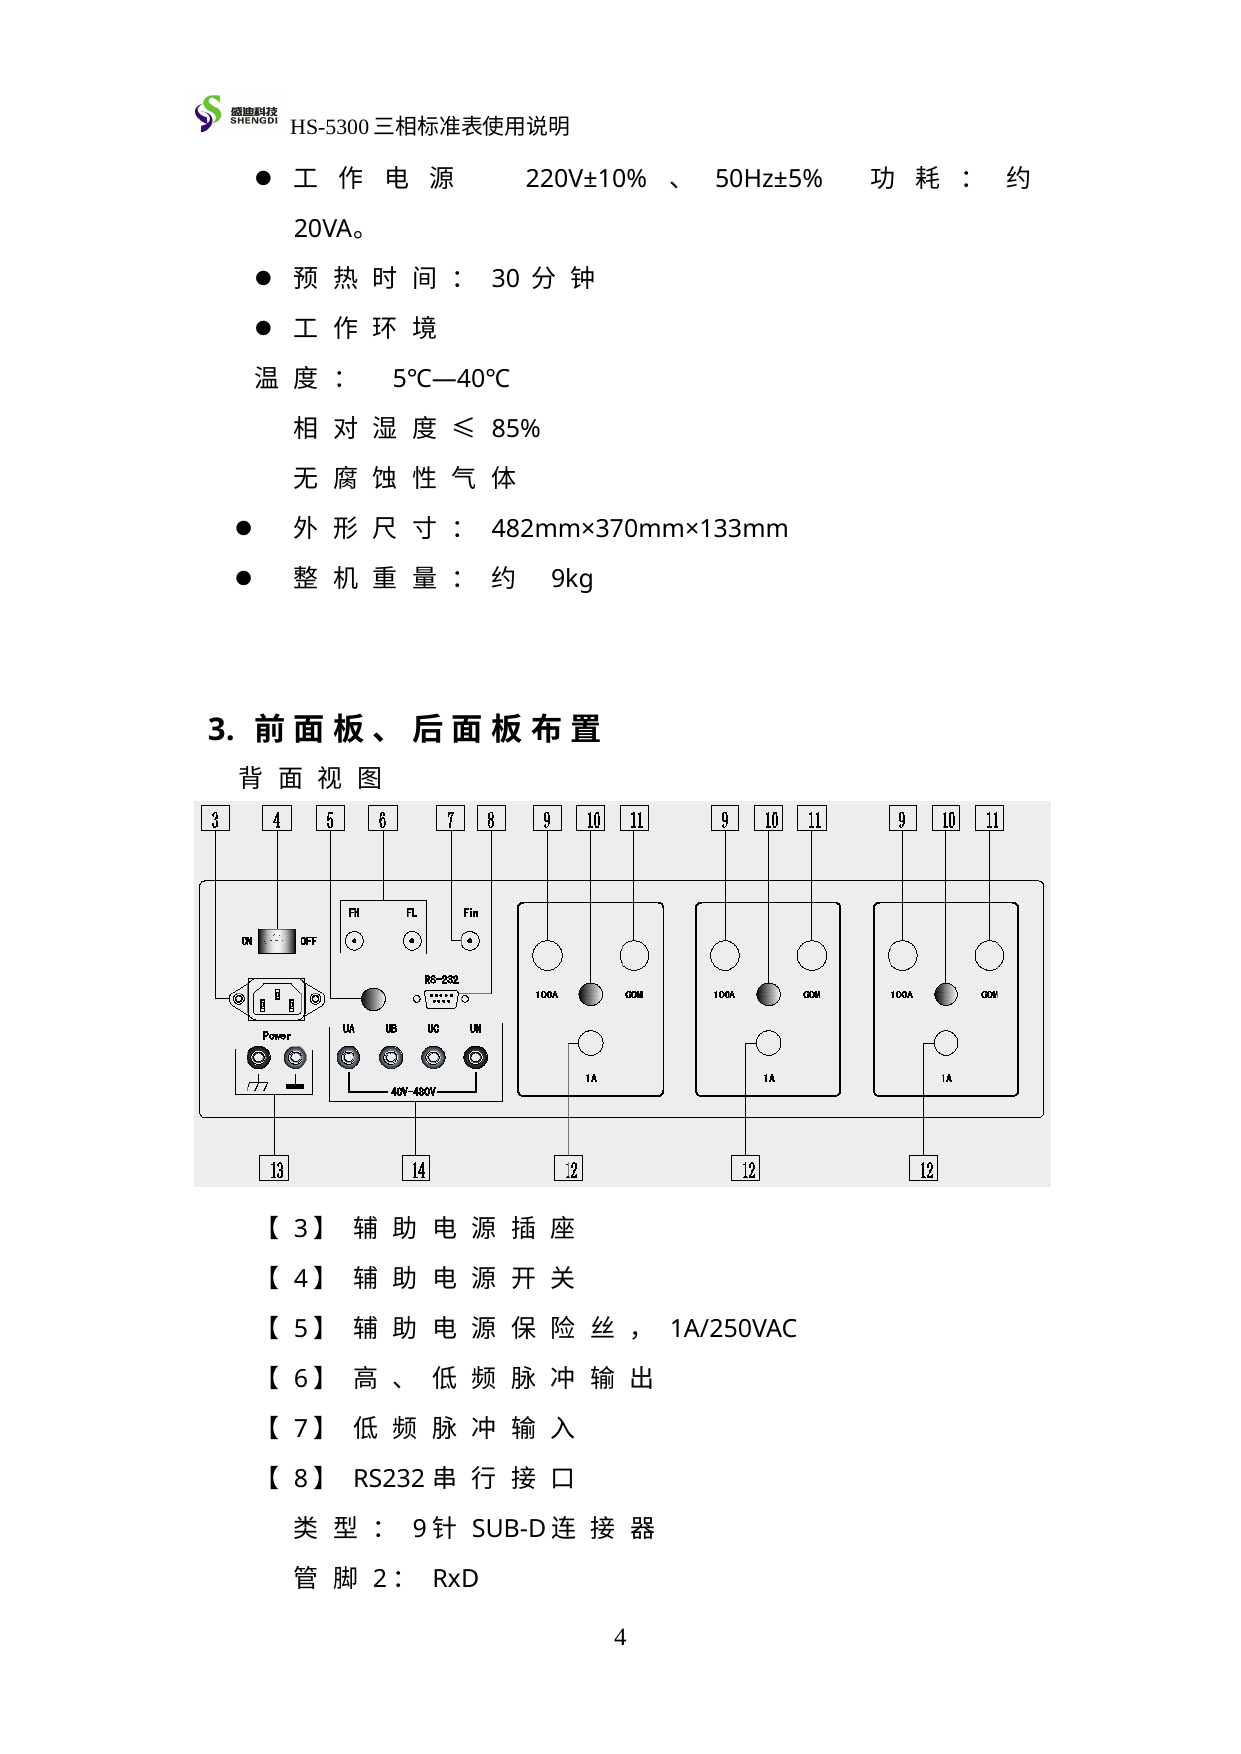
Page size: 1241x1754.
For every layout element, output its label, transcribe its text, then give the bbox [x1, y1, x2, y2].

text 相对湿度≤85% [194, 402, 1046, 452]
text 【6】高、低频脉冲输出 [194, 1352, 1046, 1402]
list 工作电源 220V±10%、50Hz±5% 功耗：约20VA。 [238, 152, 1046, 252]
list 外形尺寸：482mm×370mm×133mm [231, 502, 1046, 552]
text 【8】RS232串行接口 [194, 1452, 1046, 1502]
list 预热时间：30分钟 [238, 252, 1046, 302]
text 类型：9针SUB-D连接器 [234, 1502, 1046, 1552]
list 工作环境 [238, 302, 1046, 352]
text 【5】辅助电源保险丝，1A/250VAC [194, 1302, 1046, 1352]
picture [187, 88, 285, 134]
text 【7】低频脉冲输入 [194, 1402, 1046, 1452]
list 整机重量：约 9kg [231, 552, 1046, 602]
text 背面视图 [194, 752, 1046, 801]
text 【4】辅助电源开关 [194, 1252, 1046, 1302]
text 3. 前面板、后面板布置 [194, 702, 1046, 752]
text 无腐蚀性气体 [194, 452, 1046, 502]
picture [194, 801, 1051, 1187]
text 管脚2：RxD [234, 1552, 1046, 1602]
text 【3】辅助电源插座 [194, 1202, 1046, 1252]
text 温度： 5℃—40℃ [194, 352, 1046, 402]
